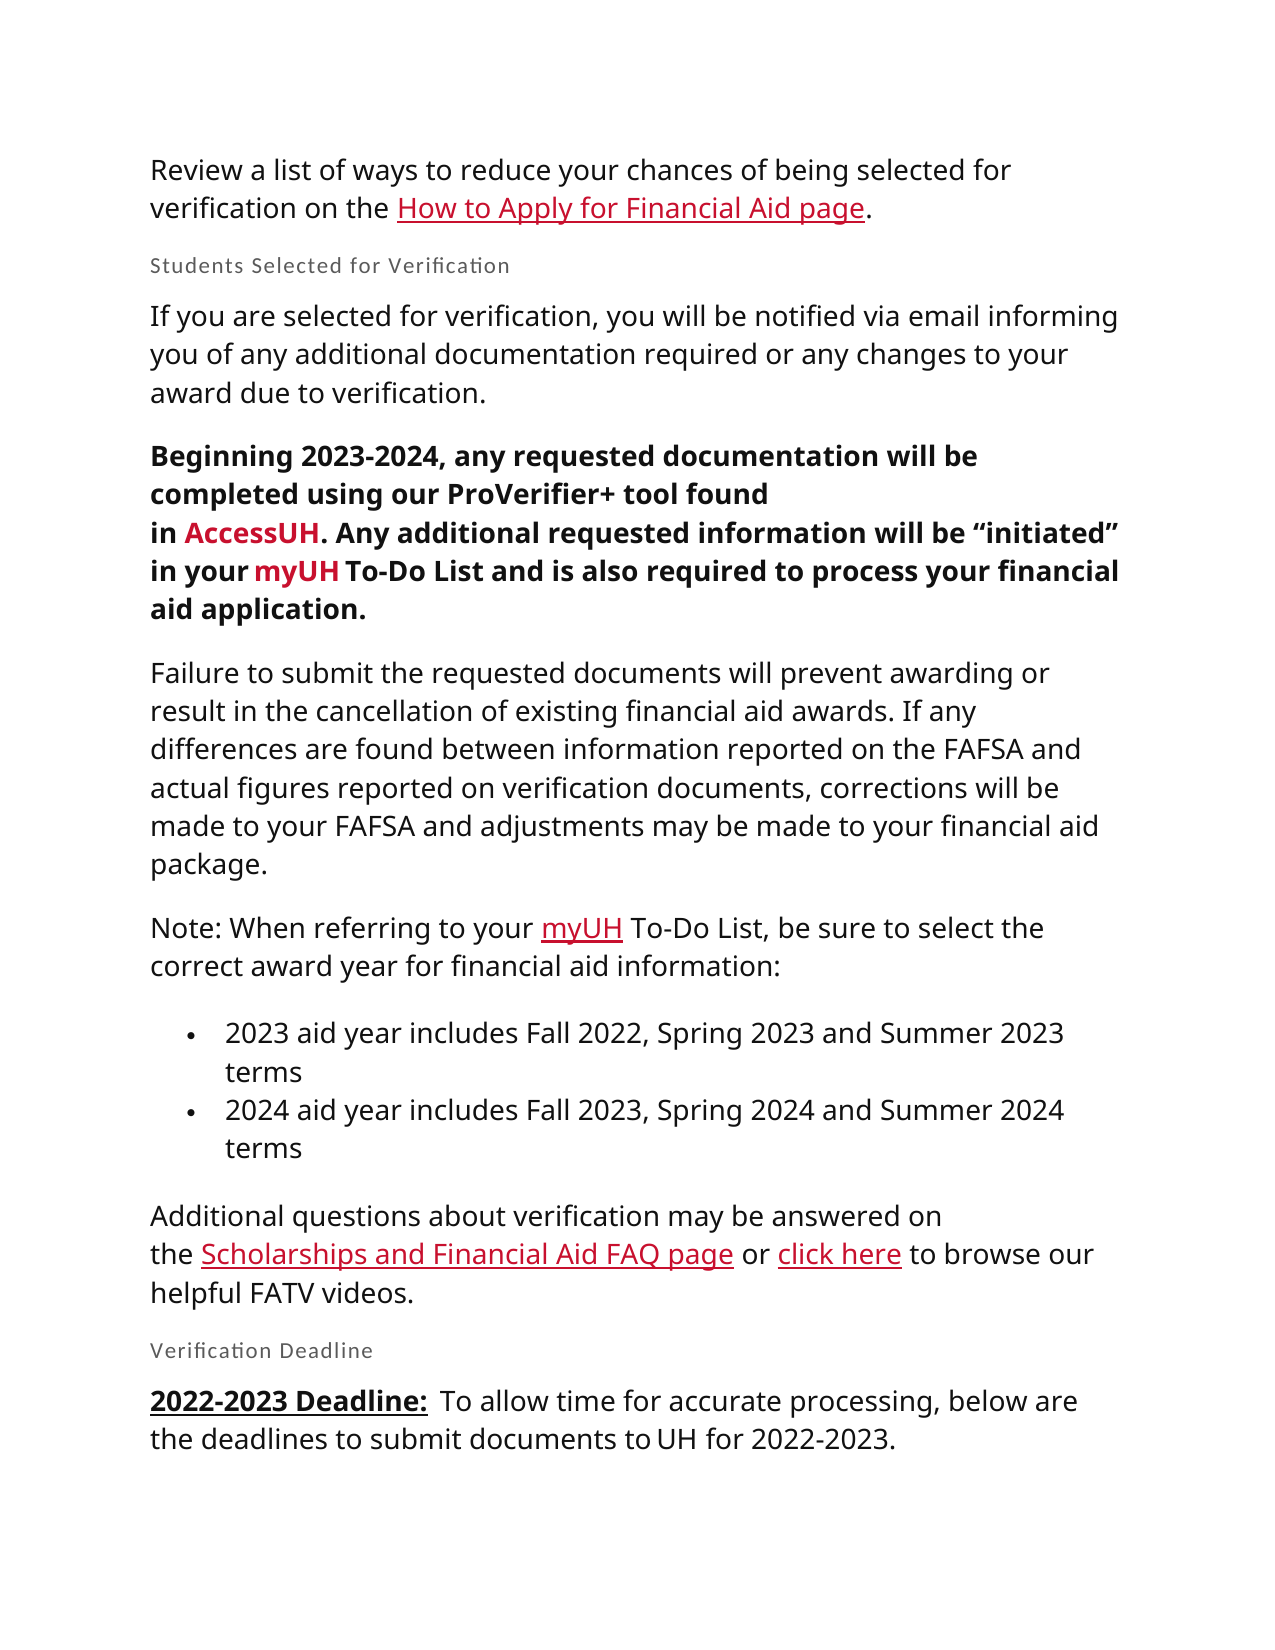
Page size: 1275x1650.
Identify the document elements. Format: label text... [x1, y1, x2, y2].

text Failure to submit the requested documents will prevent awarding or result in the cancellation of existing financial aid awards. If any differences are found between information reported on the FAFSA and actual figures reported on verification documents, corrections will be made to your FAFSA and adjustments may be made to your financial aid package. [150, 653, 1125, 883]
list 2023 aid year includes Fall 2022, Spring 2023 and Summer 2023 terms [187, 1014, 1125, 1091]
text Additional questions about verification may be answered on the Scholarships and Financial Aid FAQ page or click here to browse our helpful FATV videos. [150, 1196, 1125, 1311]
subtitle Students Selected for Verification [150, 252, 1125, 280]
list 2024 aid year includes Fall 2023, Spring 2024 and Summer 2024 terms [187, 1091, 1125, 1167]
text Review a list of ways to reduce your chances of being selected for verification on the How to Apply for Financial Aid page. [150, 150, 1125, 227]
text Beginning 2023-2024, any requested documentation will be completed using our ProVerifier+ tool found in AccessUH. Any additional requested information will be “initiated” in your myUH To-Do List and is also required to process your financial aid application. [150, 436, 1125, 628]
text 2022-2023 Deadline: To allow time for accurate processing, below are the deadlines to submit documents to UH for 2022-2023. [150, 1381, 1125, 1458]
text Note: When referring to your myUH To-Do List, be sure to select the correct award year for financial aid information: [150, 908, 1125, 985]
text If you are selected for verification, you will be notified via email informing you of any additional documentation required or any changes to your award due to verification. [150, 296, 1125, 411]
subtitle Verification Deadline [150, 1336, 1125, 1364]
